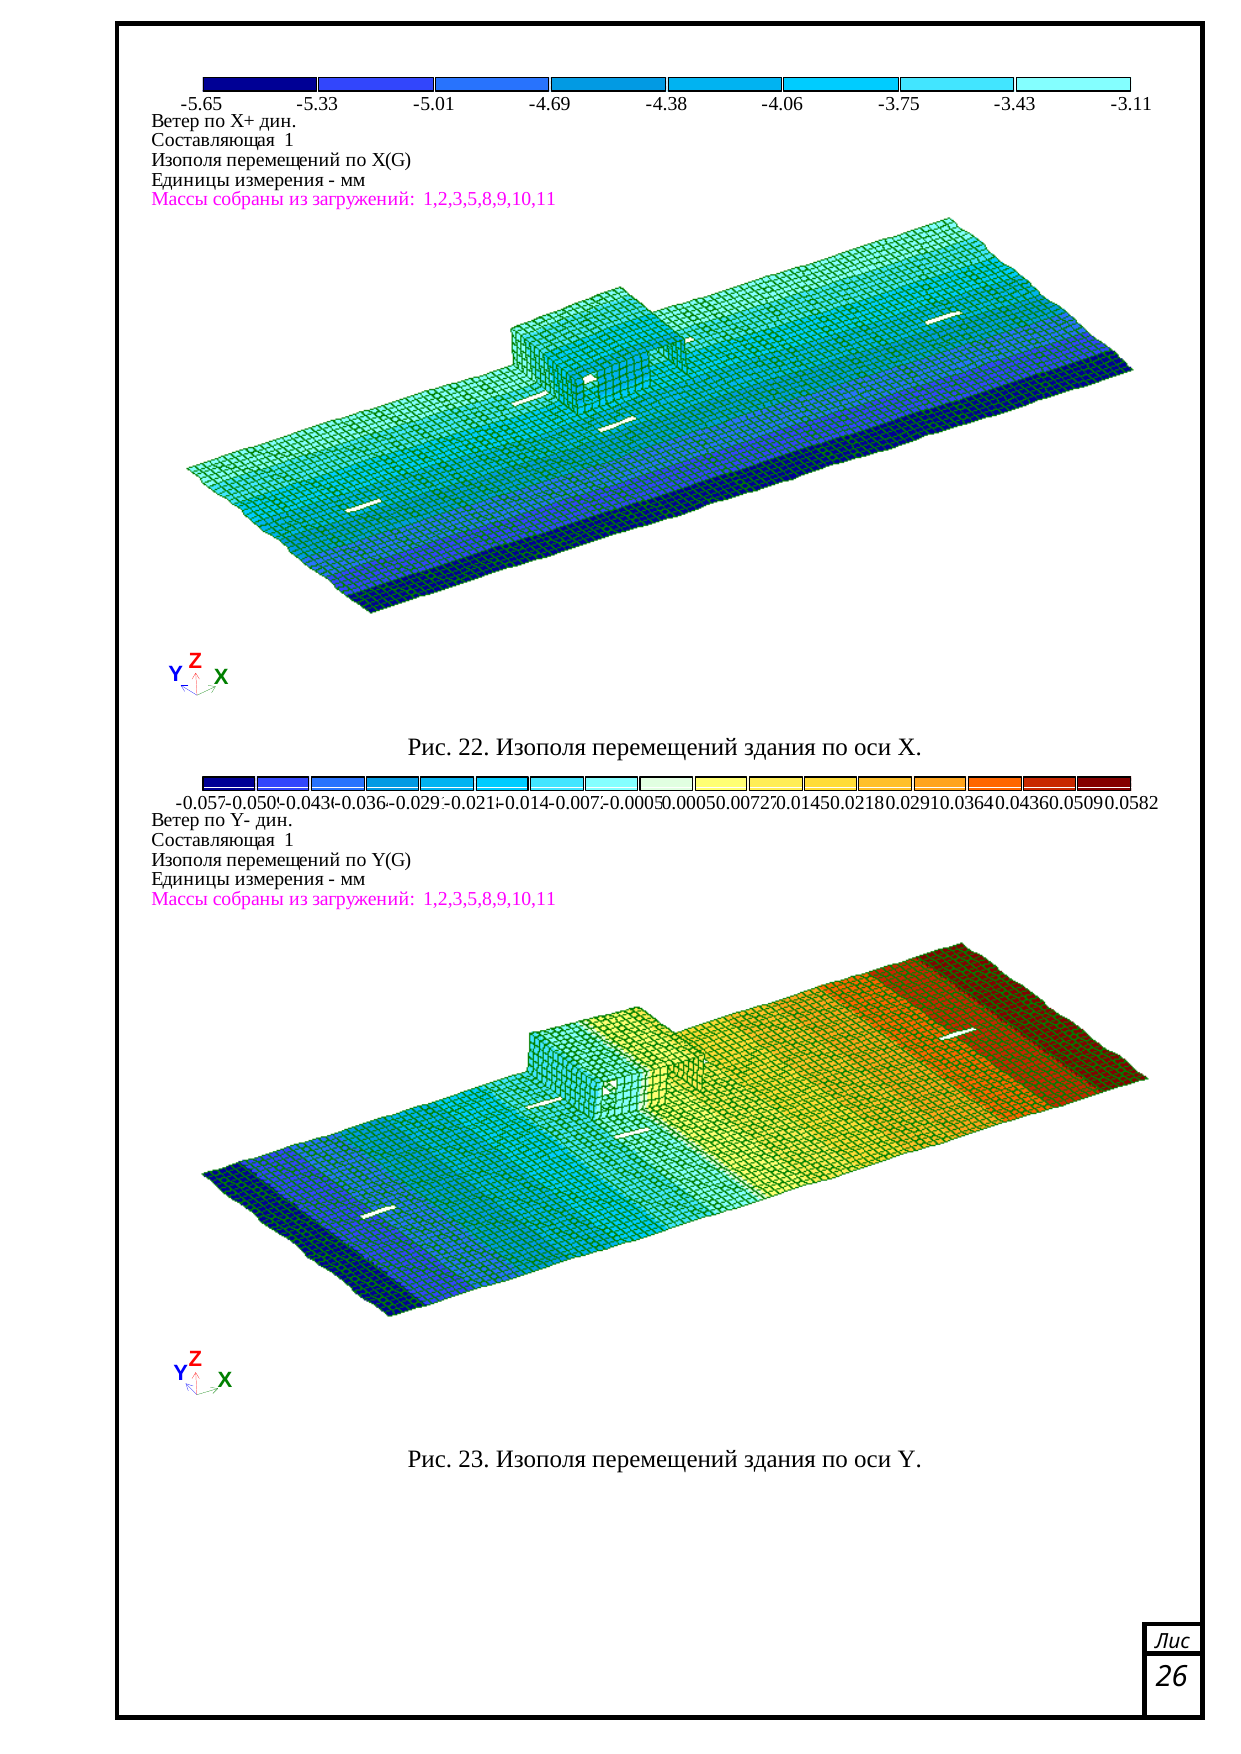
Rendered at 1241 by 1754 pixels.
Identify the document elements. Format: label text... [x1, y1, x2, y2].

text Рис. 23. Изополя перемещений здания по оси Y. [148, 1444, 1181, 1473]
text Рис. 22. Изополя перемещений здания по оси X. [148, 732, 1181, 761]
